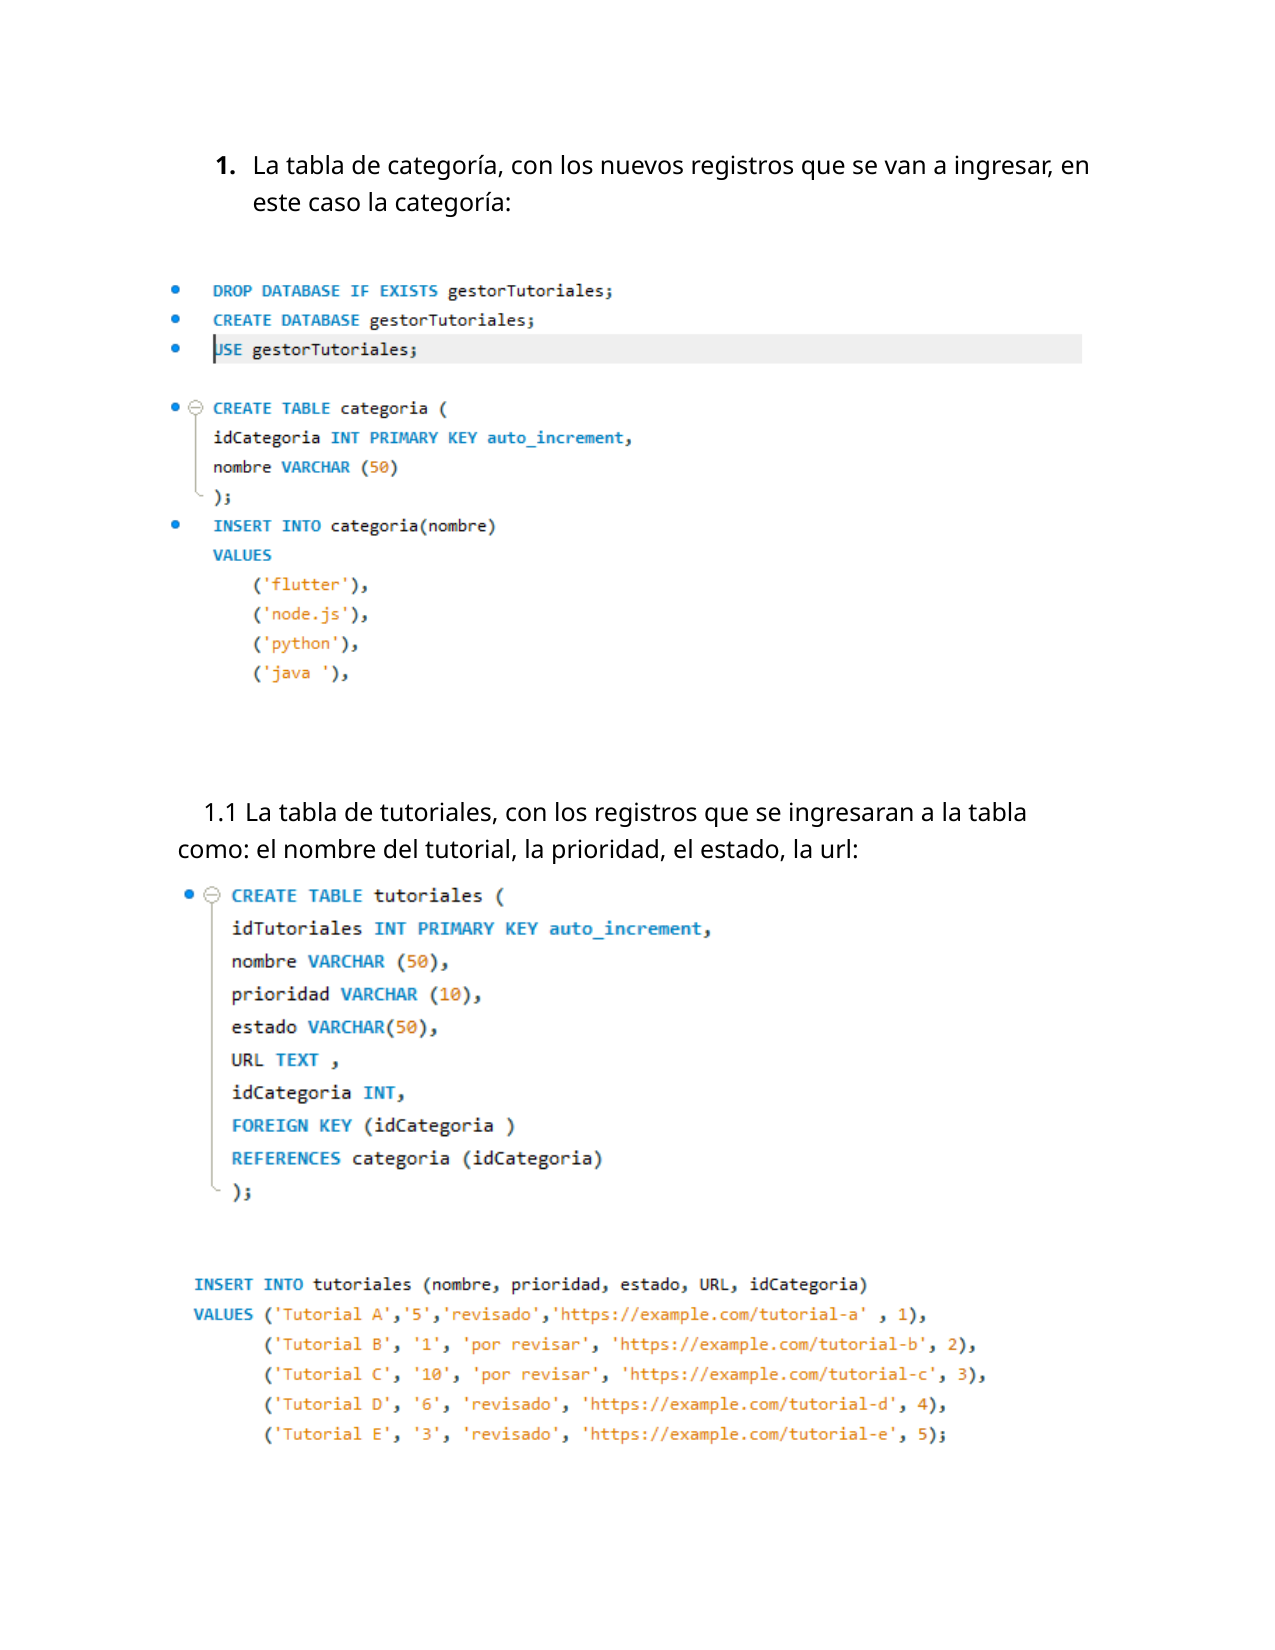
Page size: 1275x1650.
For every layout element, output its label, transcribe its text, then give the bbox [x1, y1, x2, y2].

picture [177, 1276, 1098, 1487]
picture [163, 277, 1081, 687]
list La tabla de categoría, con los nuevos registros que se van a ingresar, en este caso la categoría: [215, 148, 1098, 218]
picture [177, 885, 1015, 1207]
text 1.1 La tabla de tutoriales, con los registros que se ingresaran a la tabla como: el nombre del tutorial, la prioridad, el estado, la url: [177, 795, 1098, 866]
